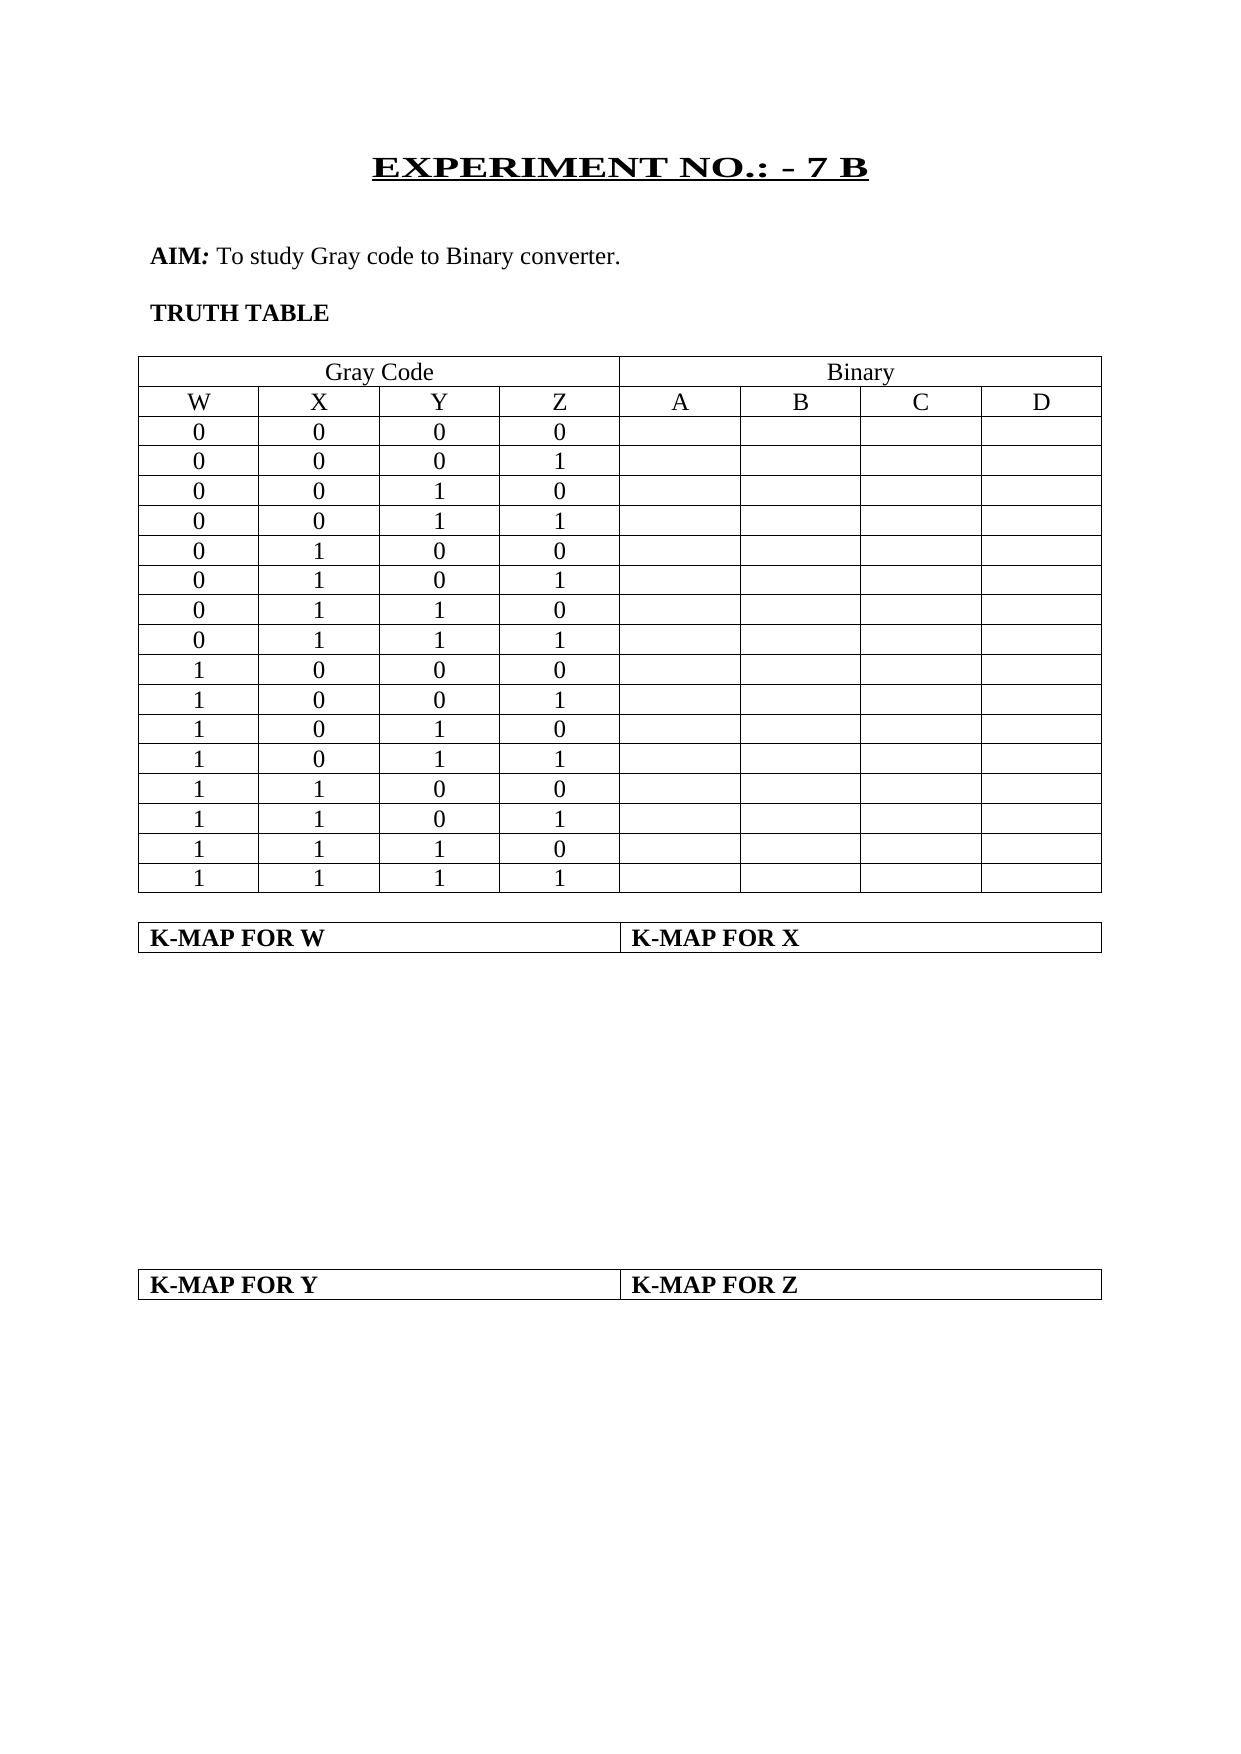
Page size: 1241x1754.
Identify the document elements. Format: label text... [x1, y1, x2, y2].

table_cell [741, 625, 860, 654]
table_cell [982, 655, 1101, 684]
table_cell W [139, 387, 258, 416]
table_cell [620, 685, 740, 713]
table_cell [620, 476, 740, 505]
table_cell 0 [500, 655, 619, 684]
table_cell 0 [259, 655, 379, 684]
table_cell X [259, 387, 379, 416]
table_cell 0 [380, 655, 499, 684]
table_cell 0 [139, 446, 258, 475]
table_cell [861, 685, 981, 713]
table_cell [861, 417, 981, 445]
table_cell [620, 864, 740, 892]
table_cell 0 [139, 595, 258, 624]
table_cell [741, 744, 860, 773]
table_header K-MAP FOR W [139, 923, 620, 952]
table_cell 1 [500, 506, 619, 535]
table_header K-MAP FOR X [621, 923, 1101, 952]
table_cell [982, 715, 1101, 743]
table_cell 0 [139, 417, 258, 445]
table_cell 1 [500, 864, 619, 892]
table_cell [861, 446, 981, 475]
table_cell [741, 864, 860, 892]
table_cell 0 [139, 476, 258, 505]
table_cell [861, 536, 981, 564]
table_cell 0 [380, 774, 499, 803]
table_cell [861, 625, 981, 654]
table_cell 0 [500, 476, 619, 505]
table_header Binary [620, 357, 1101, 386]
table_cell [741, 685, 860, 713]
table_cell [620, 744, 740, 773]
table_cell [620, 417, 740, 445]
table_cell [741, 446, 860, 475]
table_cell Y [380, 387, 499, 416]
table_cell 1 [380, 476, 499, 505]
table_cell [741, 417, 860, 445]
table_cell Z [500, 387, 619, 416]
table_cell 1 [380, 506, 499, 535]
table_cell 1 [380, 715, 499, 743]
table_cell 0 [500, 417, 619, 445]
table_cell [982, 417, 1101, 445]
table_cell A [620, 387, 740, 416]
table_cell 1 [259, 774, 379, 803]
table_cell 0 [380, 804, 499, 833]
table_cell [741, 506, 860, 535]
table_cell [861, 834, 981, 862]
table_cell [741, 476, 860, 505]
table_cell 0 [139, 625, 258, 654]
table_cell 0 [500, 595, 619, 624]
table_cell [861, 774, 981, 803]
table_cell 1 [380, 744, 499, 773]
table_cell 0 [259, 506, 379, 535]
table_cell [861, 655, 981, 684]
table_cell 0 [500, 715, 619, 743]
text AIM: To study Gray code to Binary converter. [150, 241, 1090, 270]
table_cell [620, 595, 740, 624]
table_cell 0 [259, 715, 379, 743]
table_cell 0 [500, 536, 619, 564]
table_cell [982, 774, 1101, 803]
table_cell 1 [259, 804, 379, 833]
table_cell 0 [380, 446, 499, 475]
table_cell 1 [380, 625, 499, 654]
table_cell 1 [139, 715, 258, 743]
table_cell [982, 804, 1101, 833]
table_cell 1 [139, 834, 258, 862]
table_cell 1 [259, 625, 379, 654]
table_cell [741, 595, 860, 624]
table_cell 0 [139, 506, 258, 535]
table_cell 0 [259, 446, 379, 475]
table_cell [741, 804, 860, 833]
table_cell 1 [380, 834, 499, 862]
table_cell [861, 804, 981, 833]
table_cell 1 [259, 834, 379, 862]
table_cell B [741, 387, 860, 416]
table_cell 1 [139, 655, 258, 684]
table_cell [620, 715, 740, 743]
table_cell 0 [380, 685, 499, 713]
table_cell 1 [139, 685, 258, 713]
text TRUTH TABLE [150, 298, 1090, 327]
table_cell [982, 834, 1101, 862]
subtitle EXPERIMENT NO.: - 7 B [150, 150, 1090, 183]
table_cell [620, 834, 740, 862]
table_cell 0 [500, 834, 619, 862]
table_cell 0 [380, 566, 499, 594]
table_cell [620, 446, 740, 475]
table_cell [982, 506, 1101, 535]
table_cell [861, 595, 981, 624]
table_cell 1 [500, 446, 619, 475]
table_cell C [861, 387, 981, 416]
table_cell [982, 536, 1101, 564]
table_cell [741, 655, 860, 684]
table_cell [982, 685, 1101, 713]
table_cell 0 [259, 476, 379, 505]
table_cell [982, 864, 1101, 892]
table_cell [982, 595, 1101, 624]
table_cell 0 [139, 536, 258, 564]
table_cell [982, 566, 1101, 594]
table_cell [741, 566, 860, 594]
table_cell 1 [380, 595, 499, 624]
table_cell [982, 446, 1101, 475]
table_cell 1 [259, 864, 379, 892]
table_cell [620, 536, 740, 564]
table_cell D [982, 387, 1101, 416]
table_cell [861, 476, 981, 505]
table_cell [861, 506, 981, 535]
table_cell [620, 566, 740, 594]
table_cell [741, 774, 860, 803]
table_cell 0 [500, 774, 619, 803]
table_header Gray Code [139, 357, 619, 386]
table_cell [620, 506, 740, 535]
table_cell 1 [380, 864, 499, 892]
table_cell 1 [259, 595, 379, 624]
table_cell 1 [500, 685, 619, 713]
table_cell 0 [139, 566, 258, 594]
table_cell 1 [500, 804, 619, 833]
table_header K-MAP FOR Y [139, 1270, 620, 1299]
table_cell [982, 744, 1101, 773]
table_cell [741, 715, 860, 743]
table_cell [861, 744, 981, 773]
table_cell 1 [259, 536, 379, 564]
table_cell 1 [139, 864, 258, 892]
table_cell 0 [259, 744, 379, 773]
table_cell 1 [500, 625, 619, 654]
table_cell [620, 804, 740, 833]
table_cell 1 [139, 774, 258, 803]
table_cell [741, 536, 860, 564]
table_cell [982, 476, 1101, 505]
table_cell 0 [259, 685, 379, 713]
table_cell 1 [500, 566, 619, 594]
table_cell [620, 655, 740, 684]
table_cell [861, 566, 981, 594]
table_cell 1 [139, 804, 258, 833]
table_cell 0 [259, 417, 379, 445]
table_header K-MAP FOR Z [621, 1270, 1101, 1299]
table_cell 1 [259, 566, 379, 594]
table_cell 0 [380, 417, 499, 445]
table_cell [861, 715, 981, 743]
table_cell 1 [500, 744, 619, 773]
table_cell [861, 864, 981, 892]
table_cell [982, 625, 1101, 654]
table_cell [620, 625, 740, 654]
table_cell [741, 834, 860, 862]
table_cell 0 [380, 536, 499, 564]
table_cell 1 [139, 744, 258, 773]
table_cell [620, 774, 740, 803]
